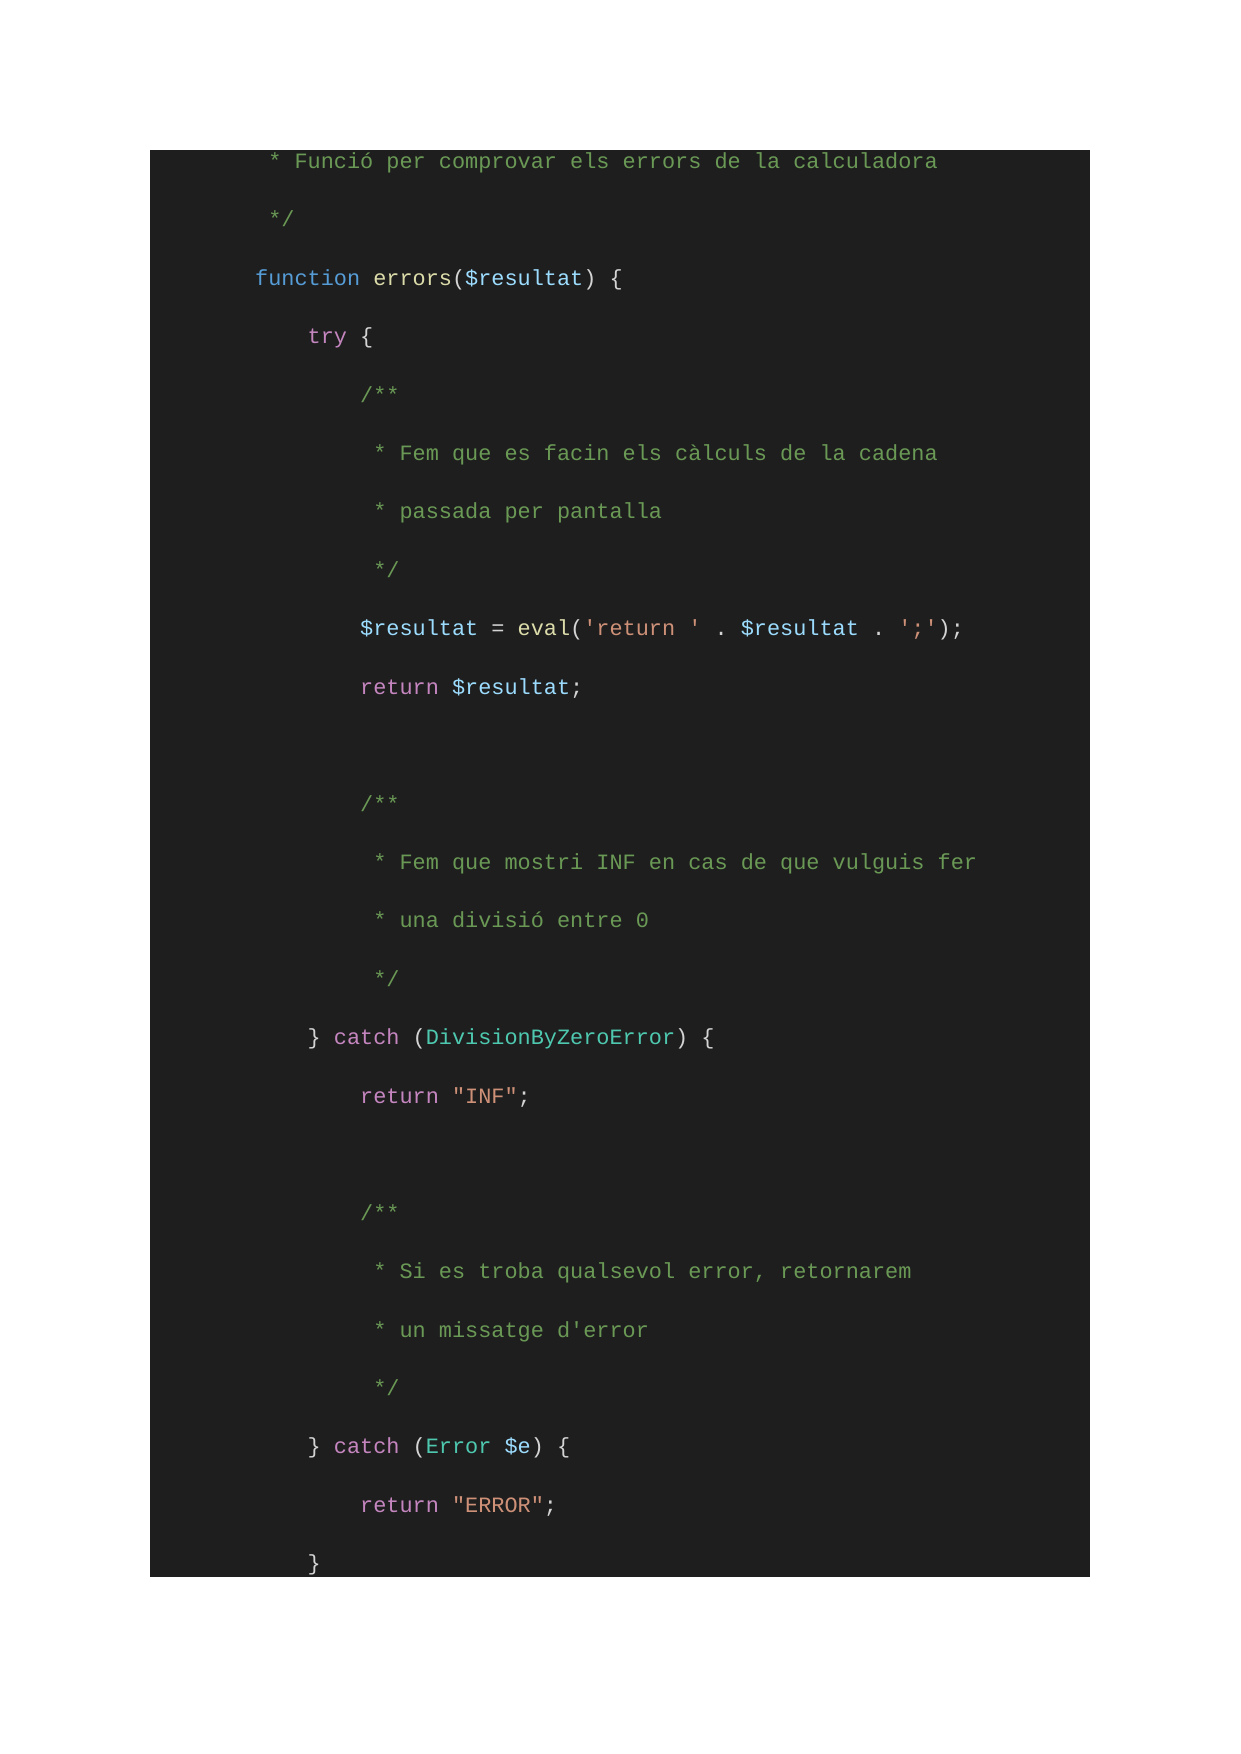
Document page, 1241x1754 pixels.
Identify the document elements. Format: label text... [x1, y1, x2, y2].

text return $resultat; [150, 676, 1090, 701]
text $resultat = eval('return ' . $resultat . ';'); [150, 617, 1090, 642]
text /** [150, 793, 1090, 818]
text } catch (Error $e) { [150, 1436, 1090, 1460]
text */ [150, 968, 1090, 993]
text } [150, 1552, 1090, 1577]
text * un missatge d'error [150, 1319, 1090, 1343]
text * passada per pantalla [150, 501, 1090, 525]
text * una divisió entre 0 [150, 910, 1090, 934]
text */ [150, 208, 1090, 233]
text } catch (DivisionByZeroError) { [150, 1027, 1090, 1051]
text /** [150, 1202, 1090, 1227]
text * Fem que es facin els càlculs de la cadena [150, 442, 1090, 467]
text return "INF"; [150, 1085, 1090, 1110]
text try { [150, 325, 1090, 350]
text * Funció per comprovar els errors de la calculadora [150, 150, 1090, 175]
text function errors($resultat) { [150, 267, 1090, 292]
text * Fem que mostri INF en cas de que vulguis fer [150, 851, 1090, 876]
text */ [150, 1377, 1090, 1402]
text /** [150, 384, 1090, 408]
text * Si es troba qualsevol error, retornarem [150, 1260, 1090, 1285]
text return "ERROR"; [150, 1494, 1090, 1519]
text */ [150, 559, 1090, 584]
